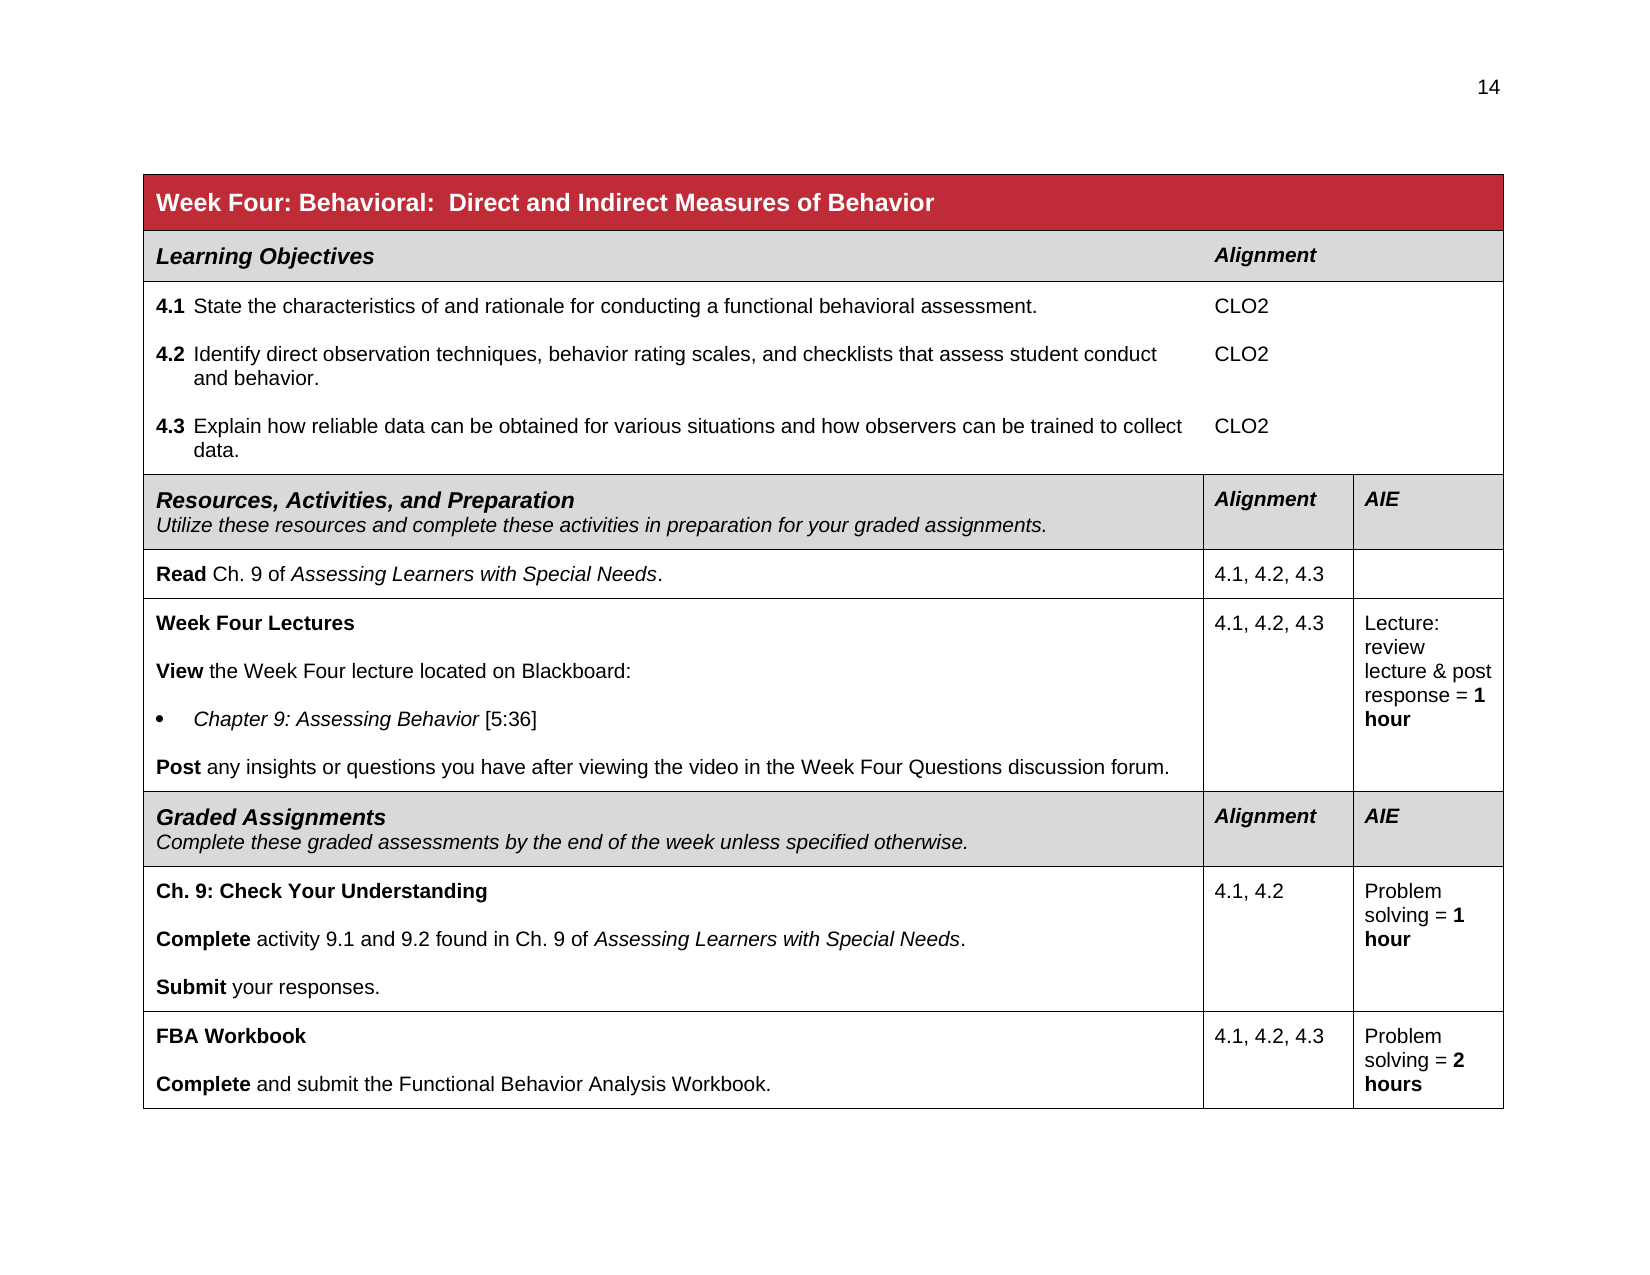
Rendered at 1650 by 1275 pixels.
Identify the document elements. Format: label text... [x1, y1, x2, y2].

table_cell Problem solving = 2 hours [1354, 1012, 1503, 1108]
table_cell Alignment [1204, 475, 1353, 549]
table_cell AIE [1354, 792, 1503, 866]
table_cell AIE [1354, 475, 1503, 549]
table_cell CLO2 [1203, 282, 1503, 330]
table_cell Learning Objectives [144, 231, 1203, 281]
table_header [1353, 175, 1503, 230]
table_cell Week Four Lectures View the Week Four lecture located on Blackboard: Chapter 9: Assessing Behavior [5:36] Post any insights or questions you have after viewing the video in the Week Four Questions discussion forum. [144, 599, 1203, 791]
table_cell 4.1, 4.2, 4.3 [1204, 599, 1353, 791]
table_cell Graded Assignments Complete these graded assessments by the end of the week unless specified otherwise. [144, 792, 1203, 866]
table_cell Read Ch. 9 of Assessing Learners with Special Needs. [144, 550, 1203, 598]
table_cell 4.1, 4.2 [1204, 867, 1353, 1011]
table_header Week Four: Behavioral: Direct and Indirect Measures of Behavior [144, 175, 1203, 230]
table_cell Problem solving = 1 hour [1354, 867, 1503, 1011]
table_cell CLO2 [1203, 330, 1503, 402]
table_cell Lecture: review lecture & post response = 1 hour [1354, 599, 1503, 791]
table_cell 4.1, 4.2, 4.3 [1204, 1012, 1353, 1108]
table_cell CLO2 [1203, 402, 1503, 474]
table_cell Alignment [1204, 792, 1353, 866]
table_cell Resources, Activities, and Preparation Utilize these resources and complete these activities in preparation for your graded assignments. [144, 475, 1203, 549]
table_cell State the characteristics of and rationale for conducting a functional behavioral assessment. [144, 282, 1203, 330]
table_cell [1354, 550, 1503, 598]
table_cell FBA Workbook Complete and submit the Functional Behavior Analysis Workbook. [144, 1012, 1203, 1108]
table_cell Ch. 9: Check Your Understanding Complete activity 9.1 and 9.2 found in Ch. 9 of Assessing Learners with Special Needs. Submit your responses. [144, 867, 1203, 1011]
table_header [1203, 175, 1353, 230]
table_cell Alignment [1203, 231, 1503, 281]
table_cell 4.1, 4.2, 4.3 [1204, 550, 1353, 598]
table_cell Identify direct observation techniques, behavior rating scales, and checklists that assess student conduct and behavior. [144, 330, 1203, 402]
table_cell Explain how reliable data can be obtained for various situations and how observers can be trained to collect data. [144, 402, 1203, 474]
